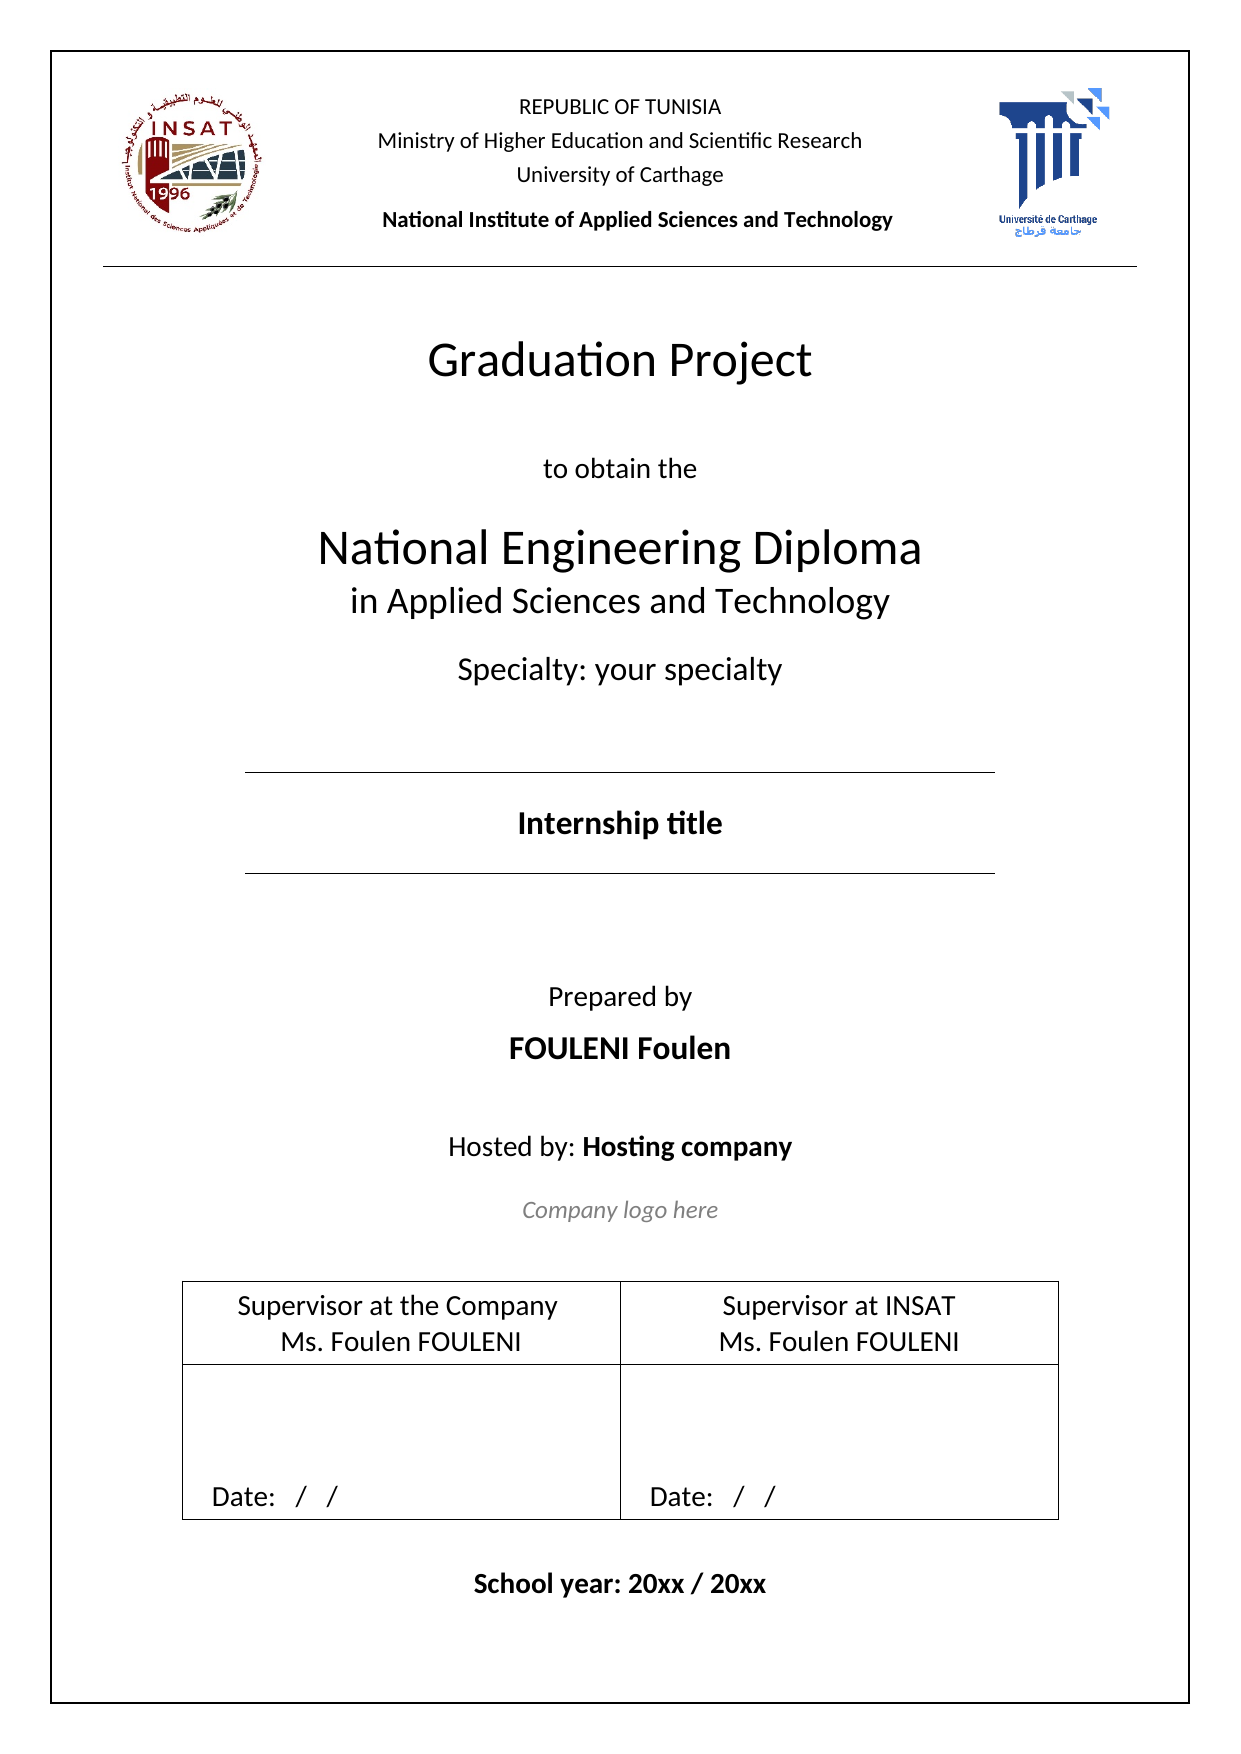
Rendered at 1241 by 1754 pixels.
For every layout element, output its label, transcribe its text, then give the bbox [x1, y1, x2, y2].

table_header Supervisor at the Company Ms. Foulen FOULENI [183, 1282, 620, 1364]
text Prepared by [118, 978, 1122, 1014]
table_header [960, 89, 1137, 266]
table_header Internship title [245, 773, 995, 872]
table_cell Date: / / [621, 1365, 1058, 1519]
table_header REPUBLIC OF TUNISIA Ministry of Higher Education and Scientific Research University of Carthage National Institute of Applied Sciences and Technology [280, 89, 960, 266]
table_header [103, 89, 280, 266]
text FOULENI Foulen [118, 1027, 1122, 1067]
text Specialty: your specialty [118, 648, 1122, 689]
text Company logo here [118, 1194, 1122, 1225]
text Hosted by: Hosting company [118, 1128, 1122, 1164]
table_cell Date: / / [183, 1365, 620, 1519]
text in Applied Sciences and Technology [118, 577, 1122, 623]
picture [987, 88, 1110, 237]
picture [117, 88, 266, 237]
text Graduation Project [118, 328, 1122, 389]
text National Engineering Diploma [118, 516, 1122, 577]
text to obtain the [118, 450, 1122, 486]
table_header Supervisor at INSAT Ms. Foulen FOULENI [621, 1282, 1058, 1364]
text School year: 20xx / 20xx [118, 1565, 1122, 1601]
